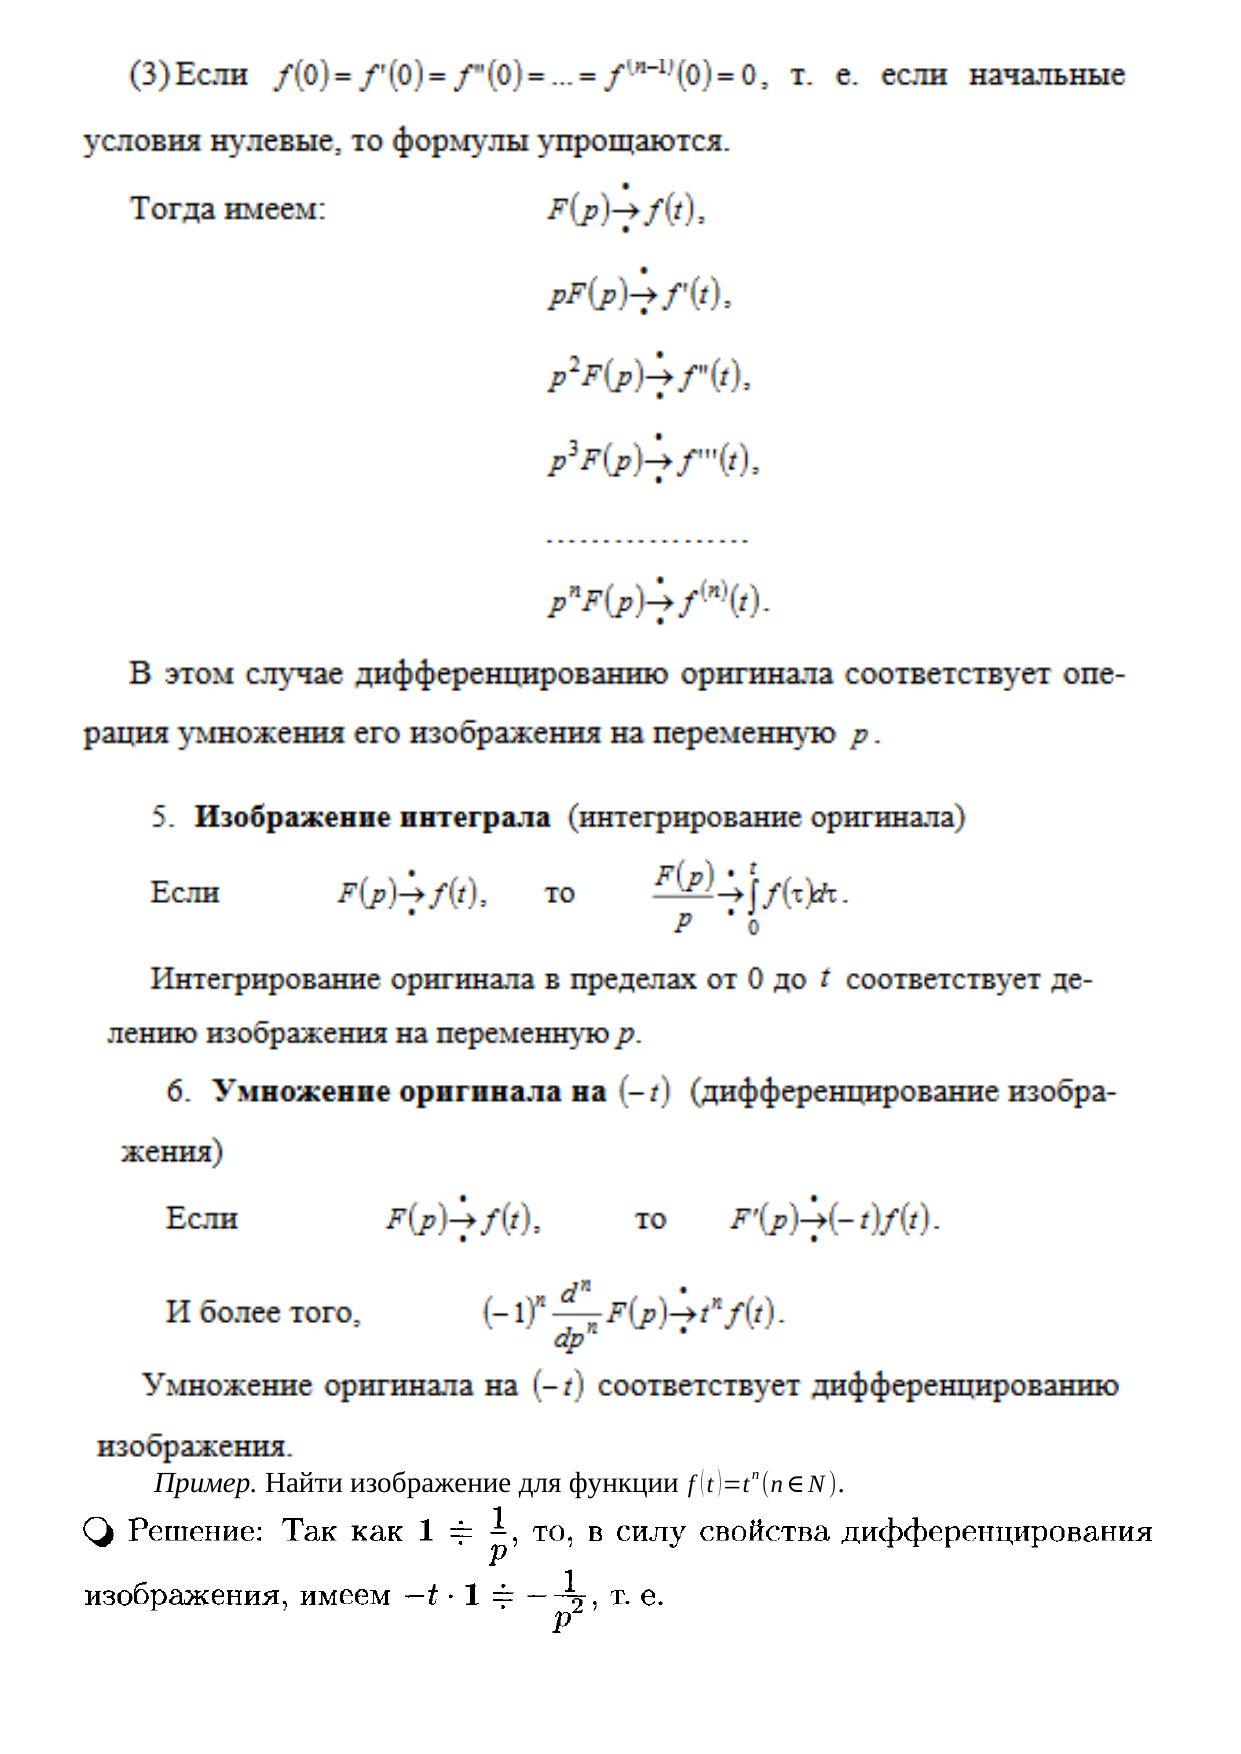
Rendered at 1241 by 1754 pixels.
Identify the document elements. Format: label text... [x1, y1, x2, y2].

picture [92, 782, 1137, 1466]
text Пример. Найти изображение для функции . [59, 1466, 1169, 1499]
picture [73, 59, 1155, 755]
